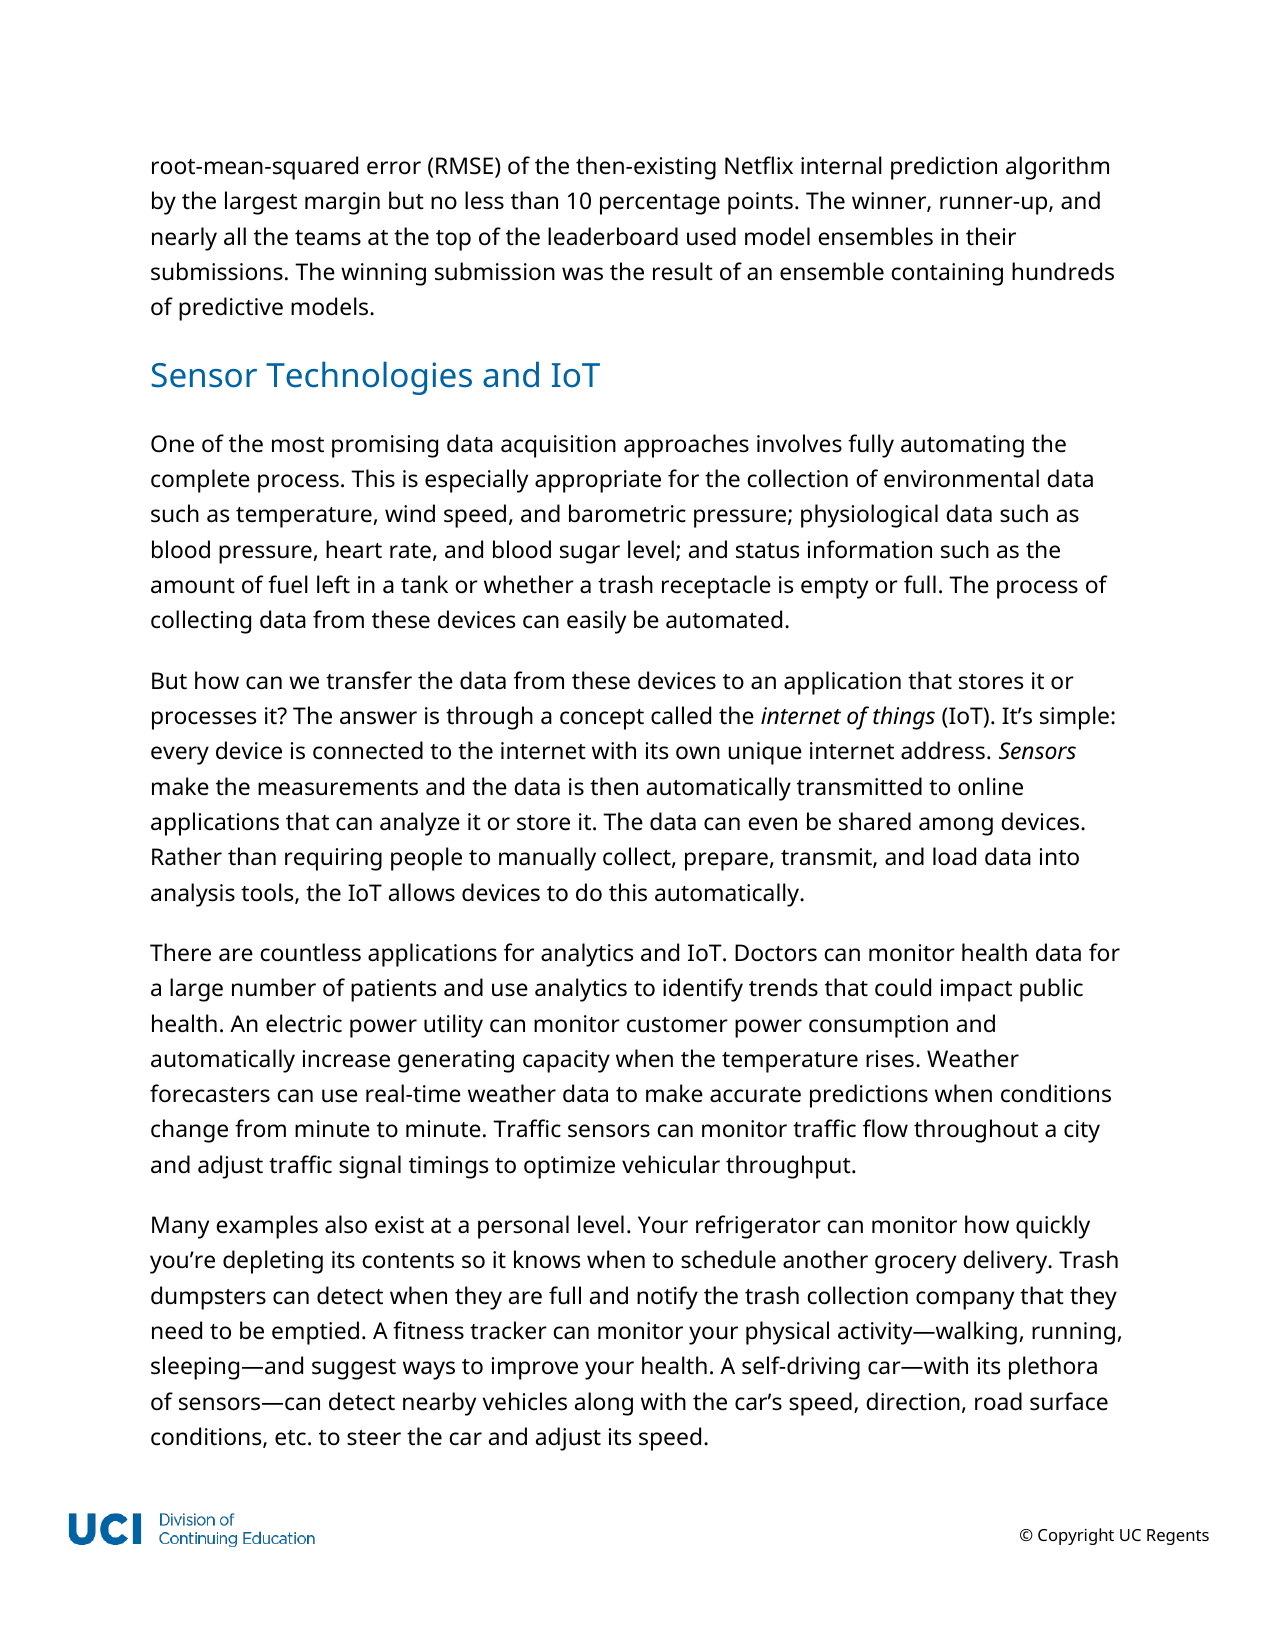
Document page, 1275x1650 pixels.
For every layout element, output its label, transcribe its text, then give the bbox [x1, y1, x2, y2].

picture [68, 1512, 317, 1547]
subtitle Sensor Technologies and IoT [150, 352, 1125, 397]
text Many examples also exist at a personal level. Your refrigerator can monitor how quickly you’re depleting its contents so it knows when to schedule another grocery delivery. Trash dumpsters can detect when they are full and notify the trash collection company that they need to be emptied. A fitness tracker can monitor your physical activity—walking, running, sleeping—and suggest ways to improve your health. A self-driving car—with its plethora of sensors—can detect nearby vehicles along with the car’s speed, direction, road surface conditions, etc. to steer the car and adjust its speed. [150, 1209, 1125, 1452]
text There are countless applications for analytics and IoT. Doctors can monitor health data for a large number of patients and use analytics to identify trends that could impact public health. An electric power utility can monitor customer power consumption and automatically increase generating capacity when the temperature rises. Weather forecasters can use real-time weather data to make accurate predictions when conditions change from minute to minute. Traffic sensors can monitor traffic flow throughout a city and adjust traffic signal timings to optimize vehicular throughput. [150, 937, 1125, 1180]
text One of the most promising data acquisition approaches involves fully automating the complete process. This is especially appropriate for the collection of environmental data such as temperature, wind speed, and barometric pressure; physiological data such as blood pressure, heart rate, and blood sugar level; and status information such as the amount of fuel left in a tank or whether a trash receptacle is empty or full. The process of collecting data from these devices can easily be automated. [150, 428, 1125, 636]
text But how can we transfer the data from these devices to an application that stores it or processes it? The answer is through a concept called the internet of things (IoT). It’s simple: every device is connected to the internet with its own unique internet address. Sensors make the measurements and the data is then automatically transmitted to online applications that can analyze it or store it. The data can even be shared among devices. Rather than requiring people to manually collect, prepare, transmit, and load data into analysis tools, the IoT allows devices to do this automatically. [150, 665, 1125, 908]
